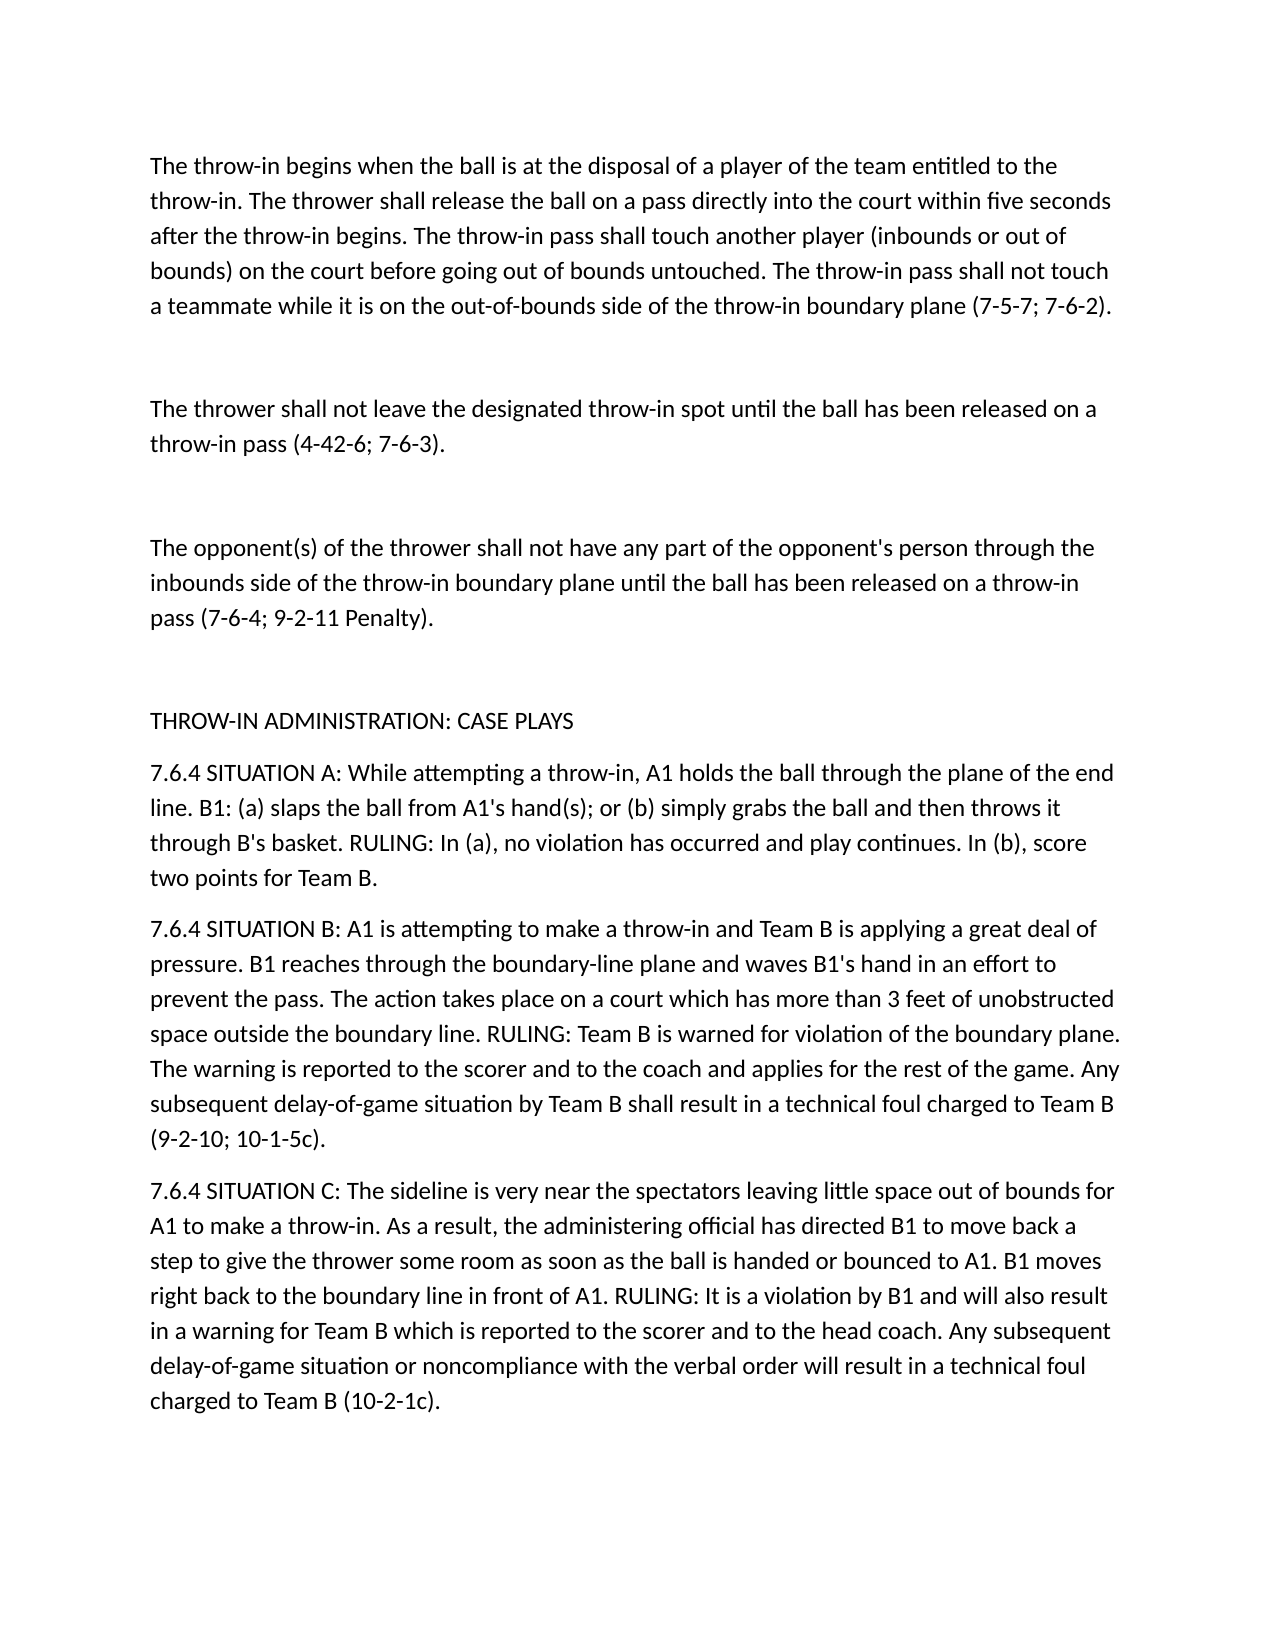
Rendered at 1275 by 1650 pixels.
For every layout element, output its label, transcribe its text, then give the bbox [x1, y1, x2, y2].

text 7.6.4 SITUATION B: A1 is attempting to make a throw-in and Team B is applying a great deal of pressure. B1 reaches through the boundary-line plane and waves B1's hand in an effort to prevent the pass. The action takes place on a court which has more than 3 feet of unobstructed space outside the boundary line. RULING: Team B is warned for violation of the boundary plane. The warning is reported to the scorer and to the coach and applies for the rest of the game. Any subsequent delay-of-game situation by Team B shall result in a technical foul charged to Team B (9-2-10; 10-1-5c). [150, 913, 1125, 1154]
text The opponent(s) of the thrower shall not have any part of the opponent's person through the inbounds side of the throw-in boundary plane until the ball has been released on a throw-in pass (7-6-4; 9-2-11 Penalty). [150, 532, 1125, 632]
text The thrower shall not leave the designated throw-in spot until the ball has been released on a throw-in pass (4-42-6; 7-6-3). [150, 393, 1125, 459]
text THROW-IN ADMINISTRATION: CASE PLAYS [150, 705, 1125, 736]
text 7.6.4 SITUATION C: The sideline is very near the spectators leaving little space out of bounds for A1 to make a throw-in. As a result, the administering official has directed B1 to move back a step to give the thrower some room as soon as the ball is handed or bounced to A1. B1 moves right back to the boundary line in front of A1. RULING: It is a violation by B1 and will also result in a warning for Team B which is reported to the scorer and to the head coach. Any subsequent delay-of-game situation or noncompliance with the verbal order will result in a technical foul charged to Team B (10-2-1c). [150, 1175, 1125, 1416]
text The throw-in begins when the ball is at the disposal of a player of the team entitled to the throw-in. The thrower shall release the ball on a pass directly into the court within five seconds after the throw-in begins. The throw-in pass shall touch another player (inbounds or out of bounds) on the court before going out of bounds untouched. The throw-in pass shall not touch a teammate while it is on the out-of-bounds side of the throw-in boundary plane (7-5-7; 7-6-2). [150, 150, 1125, 321]
text 7.6.4 SITUATION A: While attempting a throw-in, A1 holds the ball through the plane of the end line. B1: (a) slaps the ball from A1's hand(s); or (b) simply grabs the ball and then throws it through B's basket. RULING: In (a), no violation has occurred and play continues. In (b), score two points for Team B. [150, 757, 1125, 892]
